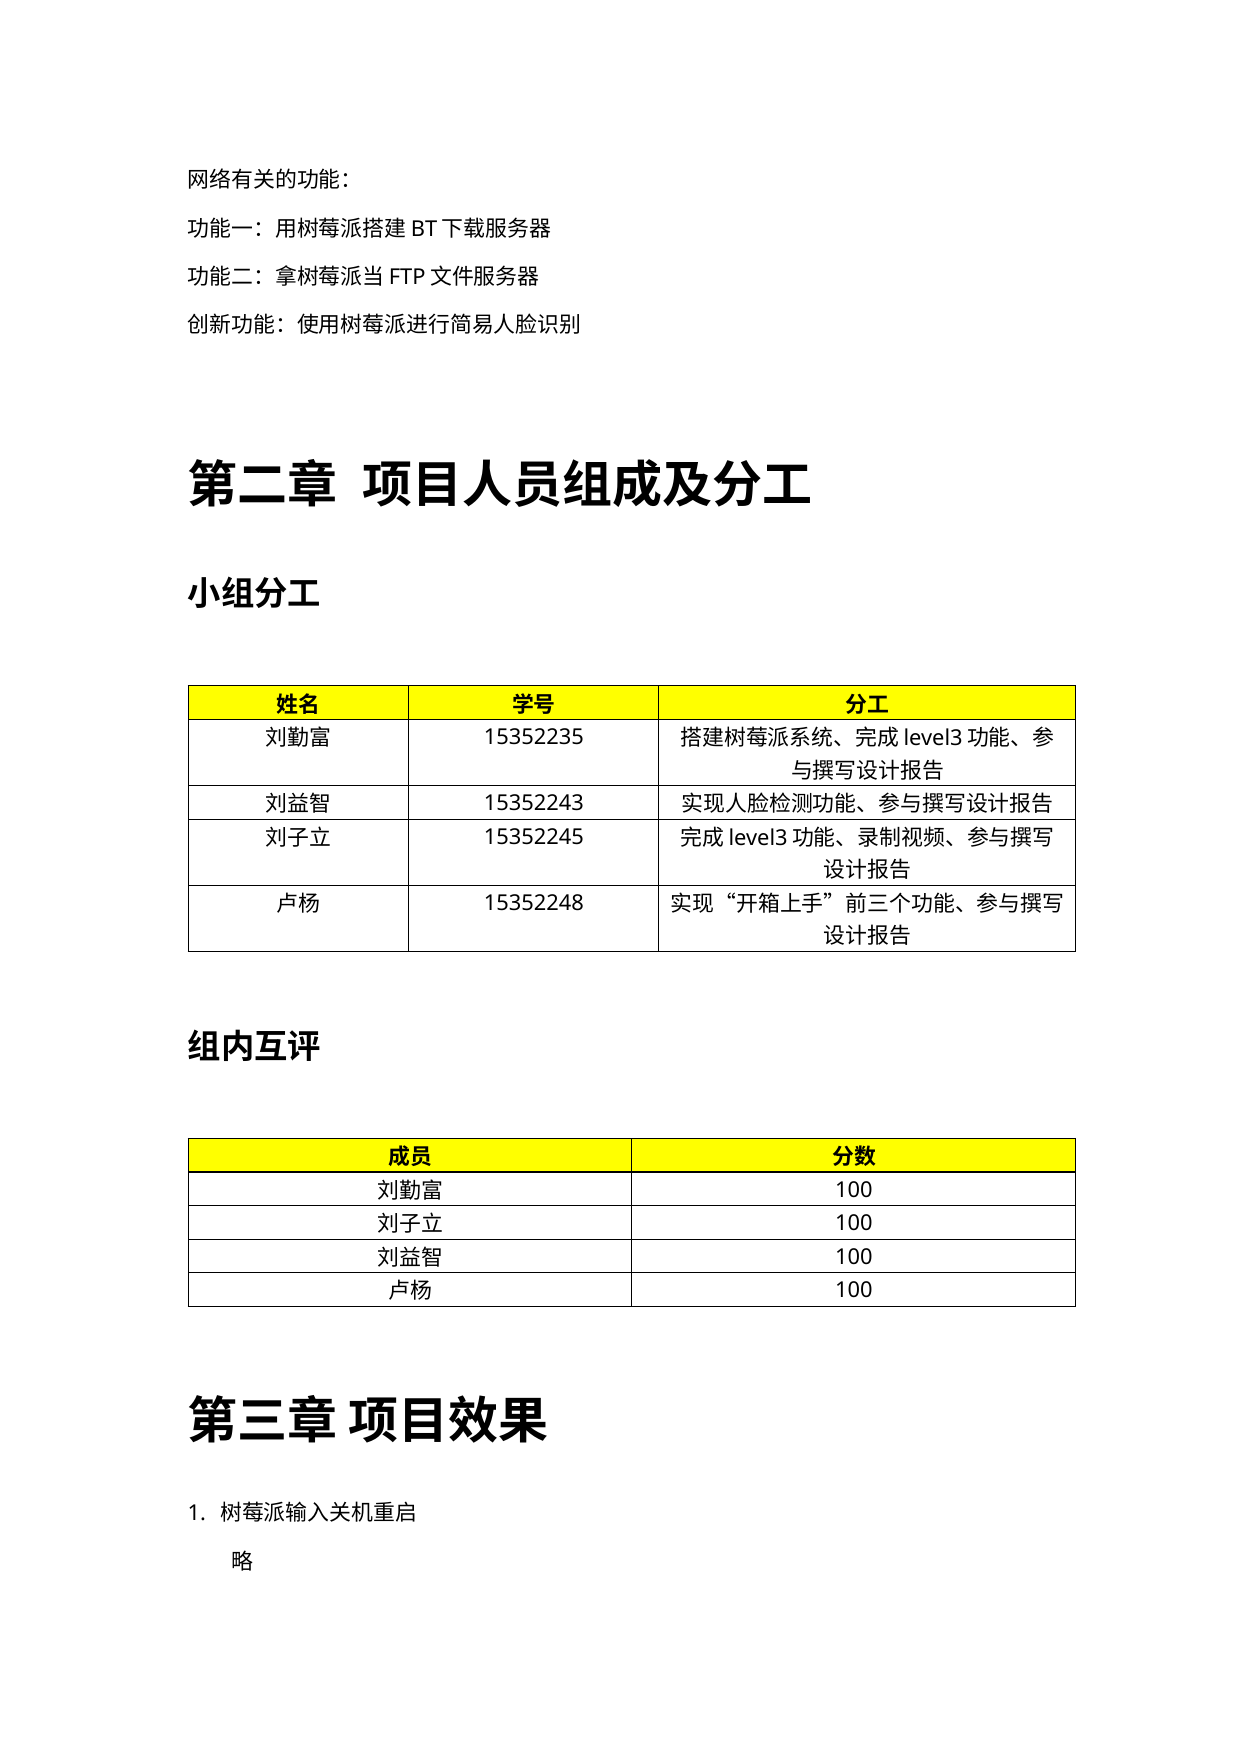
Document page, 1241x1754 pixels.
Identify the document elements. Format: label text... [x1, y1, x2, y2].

text 功能二：拿树莓派当FTP文件服务器 [187, 259, 1053, 291]
text 网络有关的功能： [187, 162, 1053, 194]
table_cell 刘益智 [189, 786, 408, 818]
table_cell 刘益智 [189, 1240, 631, 1272]
table_cell 刘子立 [189, 820, 408, 884]
table_cell 搭建树莓派系统、完成level3功能、参与撰写设计报告 [659, 720, 1075, 785]
table_cell 刘子立 [189, 1206, 631, 1238]
table_cell 15352245 [409, 820, 658, 884]
table_cell 100 [632, 1240, 1075, 1272]
table_cell 卢杨 [189, 886, 408, 951]
subtitle 小组分工 [187, 558, 1053, 623]
table_cell 15352235 [409, 720, 658, 785]
table_cell 刘勤富 [189, 1173, 631, 1205]
text 创新功能：使用树莓派进行简易人脸识别 [187, 307, 1053, 339]
text 功能一：用树莓派搭建BT下载服务器 [187, 210, 1053, 243]
list 略 [187, 1543, 1053, 1576]
table_cell 刘勤富 [189, 720, 408, 785]
table_header 分数 [632, 1139, 1075, 1171]
list 树莓派输入关机重启 [187, 1495, 1053, 1527]
table_cell 15352248 [409, 886, 658, 951]
table_cell 实现“开箱上手”前三个功能、参与撰写设计报告 [659, 886, 1075, 951]
table_header 姓名 [189, 686, 408, 719]
table_header 学号 [409, 686, 658, 719]
table_cell 实现人脸检测功能、参与撰写设计报告 [659, 786, 1075, 818]
table_header 成员 [189, 1139, 631, 1171]
table_cell 100 [632, 1273, 1075, 1306]
subtitle 组内互评 [187, 1011, 1053, 1076]
table_cell 100 [632, 1173, 1075, 1205]
table_cell 100 [632, 1206, 1075, 1238]
table_header 分工 [659, 686, 1075, 719]
table_cell 卢杨 [189, 1273, 631, 1306]
table_cell 完成level3功能、录制视频、参与撰写设计报告 [659, 820, 1075, 884]
subtitle 第二章 项目人员组成及分工 [187, 432, 1053, 529]
subtitle 第三章 项目效果 [187, 1368, 1053, 1466]
table_cell 15352243 [409, 786, 658, 818]
